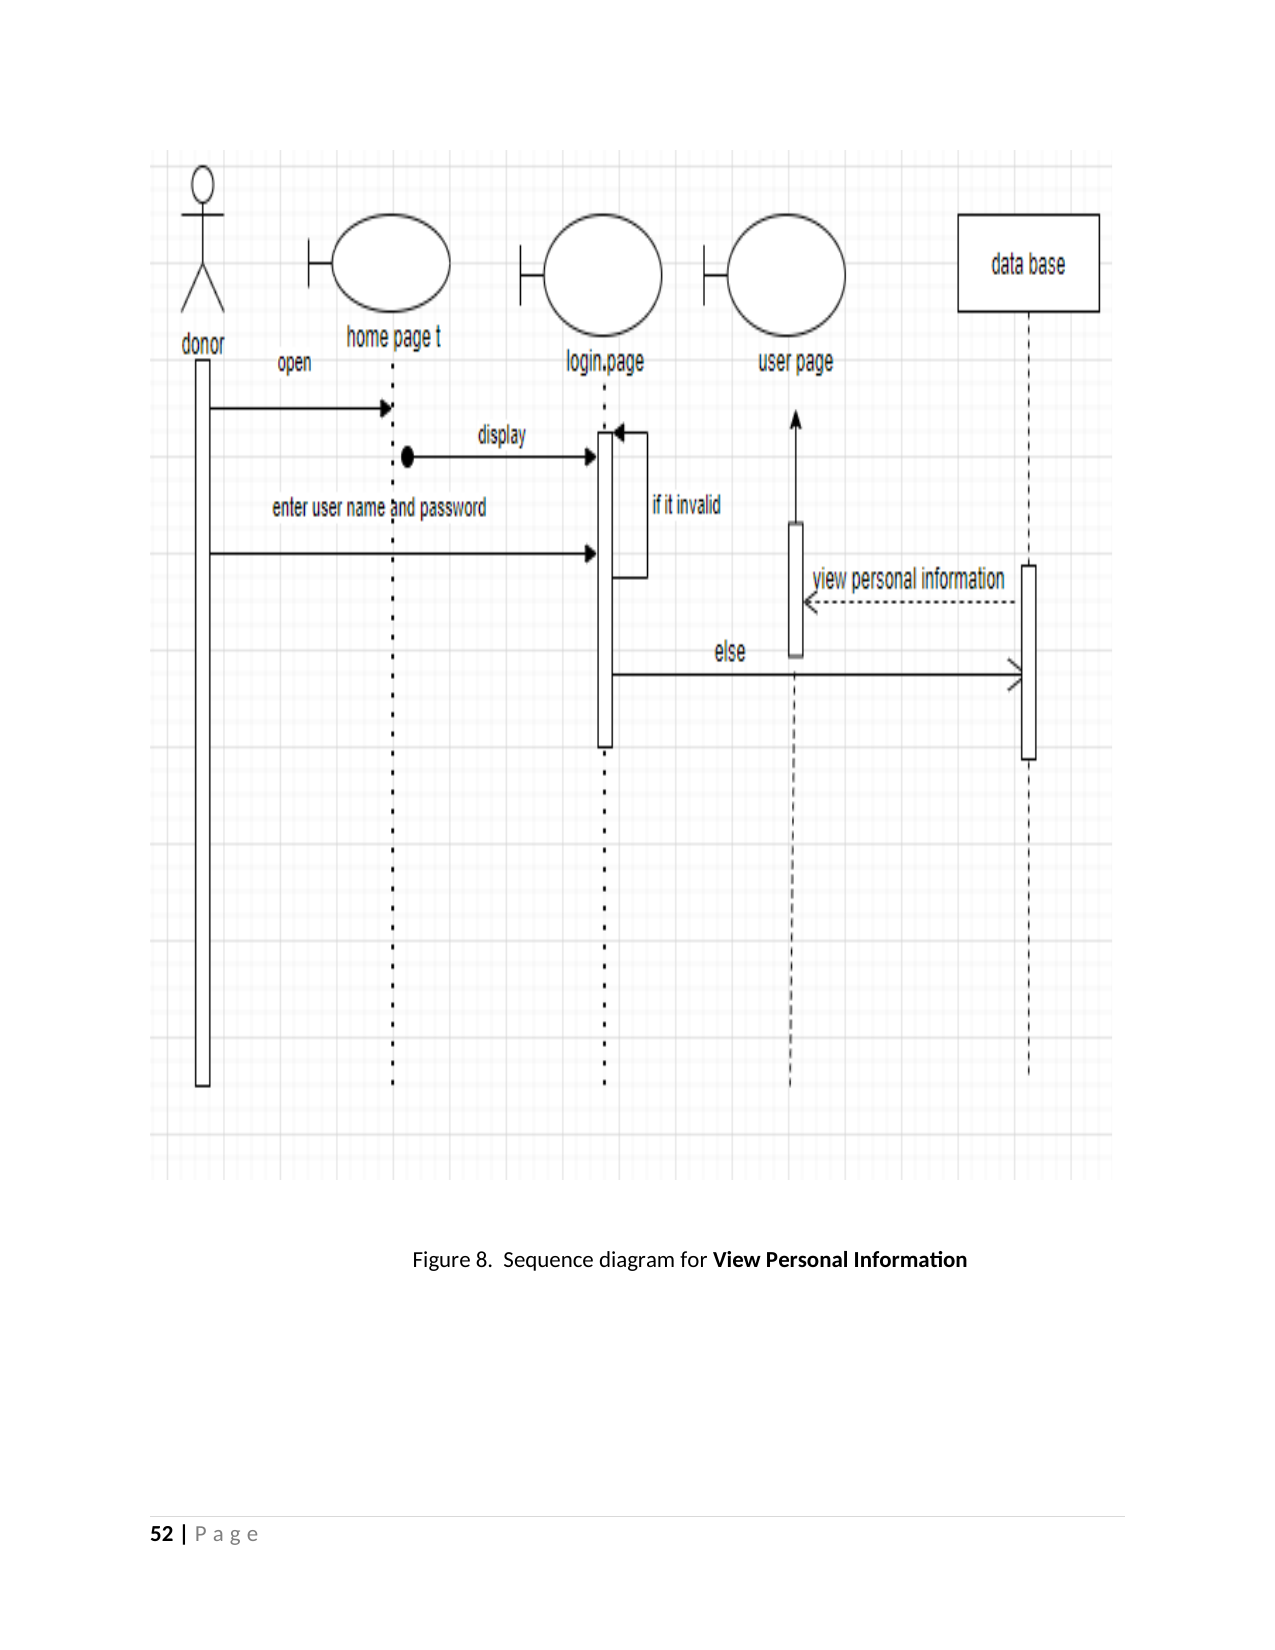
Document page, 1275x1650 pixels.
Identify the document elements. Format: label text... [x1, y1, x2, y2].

text Figure 8. Sequence diagram for View Personal Information [150, 1245, 1125, 1273]
picture [150, 150, 1113, 1180]
